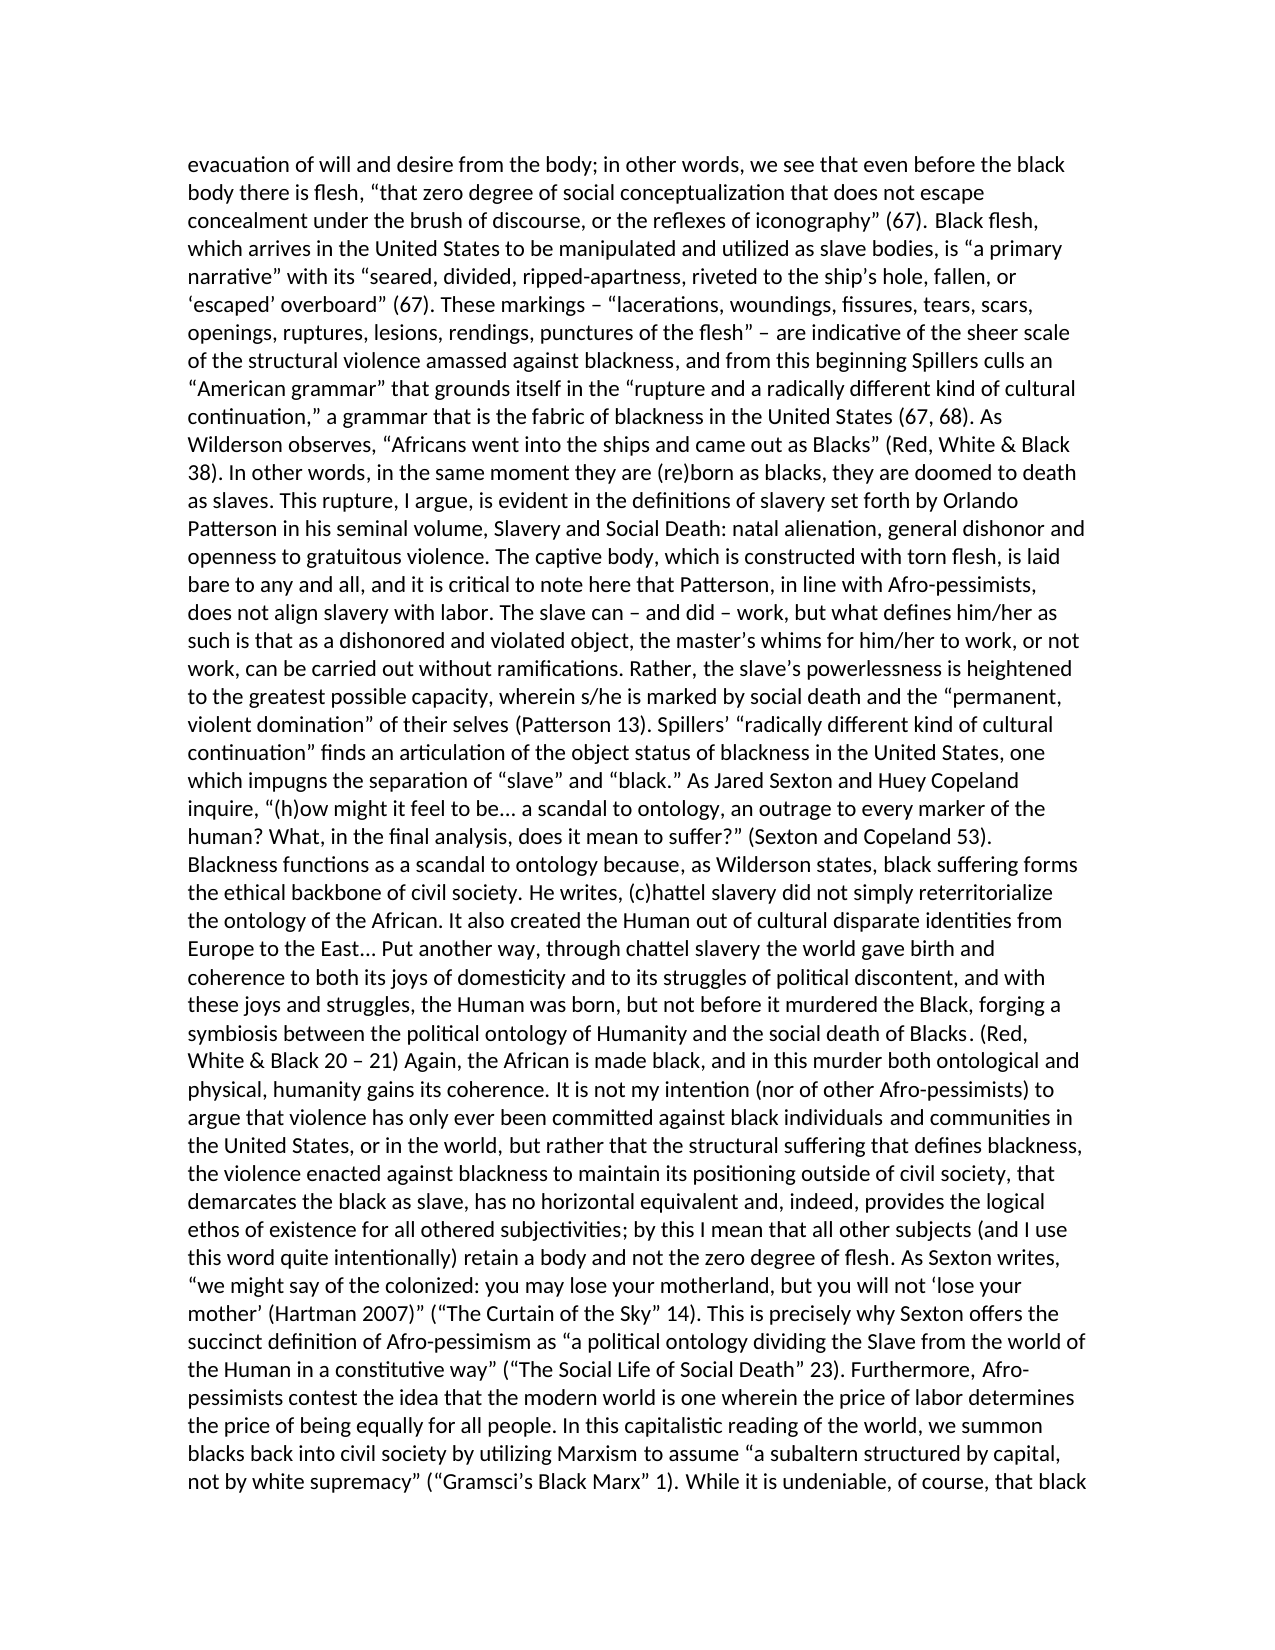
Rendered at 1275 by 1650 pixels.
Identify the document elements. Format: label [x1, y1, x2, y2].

text [187, 150, 1087, 1495]
